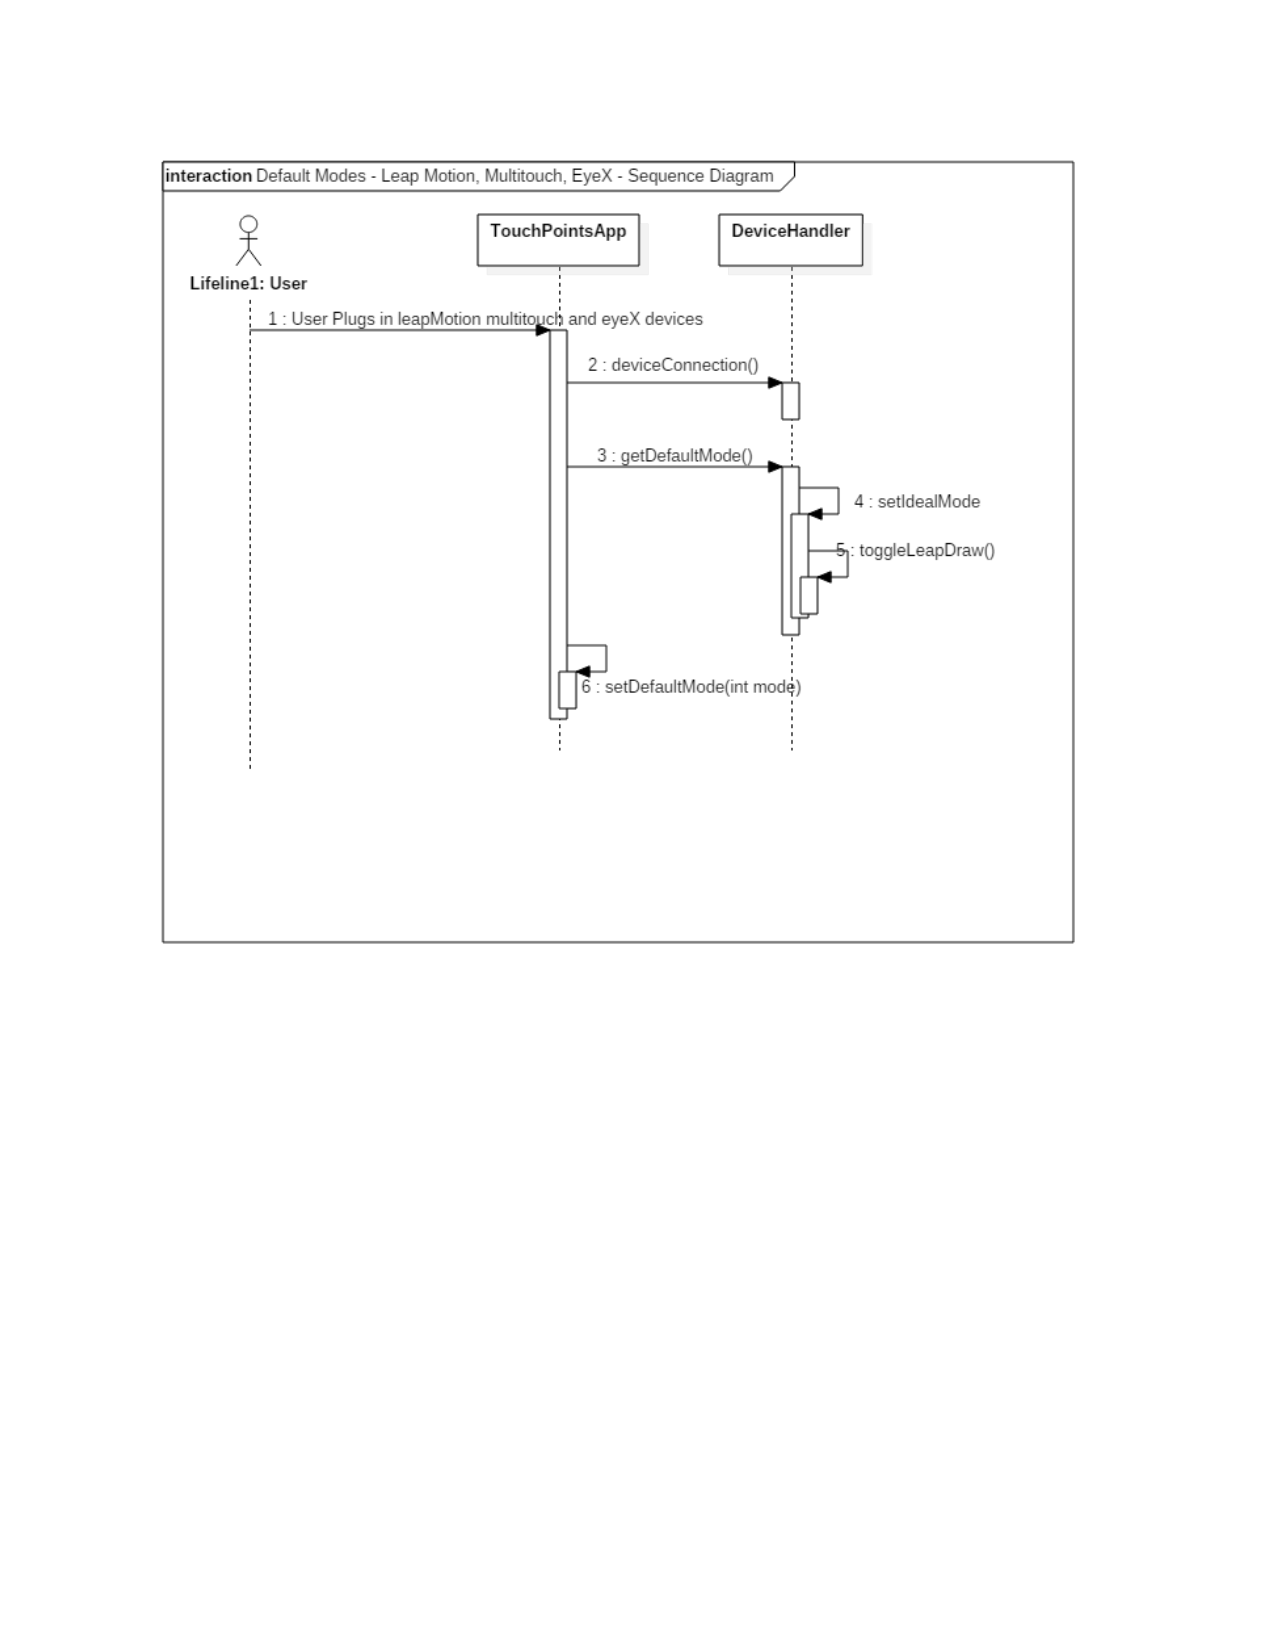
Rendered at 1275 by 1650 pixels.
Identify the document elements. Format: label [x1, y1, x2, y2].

picture [150, 150, 1125, 995]
